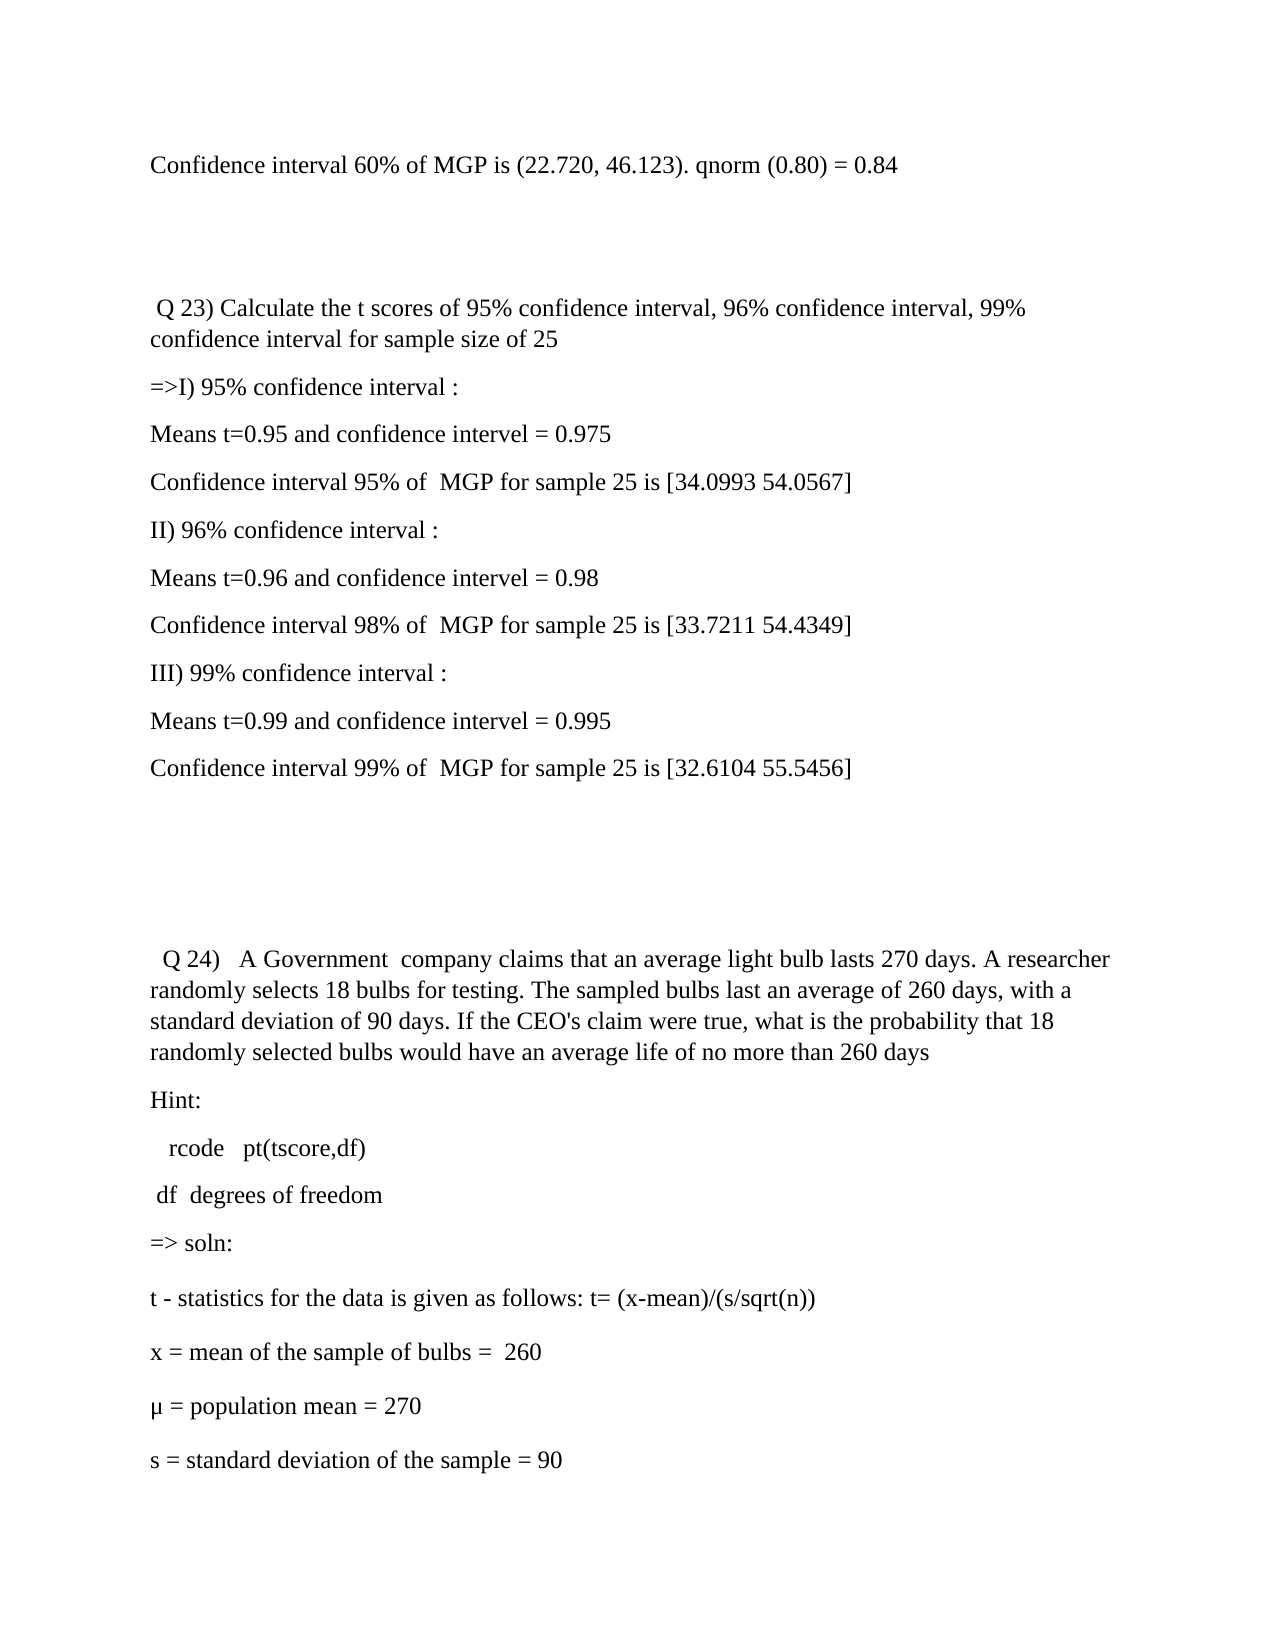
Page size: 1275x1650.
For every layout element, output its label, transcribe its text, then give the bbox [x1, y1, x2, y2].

text Means t=0.95 and confidence intervel = 0.975 [150, 419, 1125, 448]
text =>I) 95% confidence interval : [150, 372, 1125, 401]
text df degrees of freedom [150, 1181, 1125, 1209]
text III) 99% confidence interval : [150, 658, 1125, 687]
text rcode pt(tscore,df) [150, 1133, 1125, 1162]
text Confidence interval 99% of MGP for sample 25 is [32.6104 55.5456] [150, 753, 1125, 782]
text x = mean of the sample of bulbs = 260 [150, 1330, 1125, 1368]
text Confidence interval 60% of MGP is (22.720, 46.123). qnorm (0.80) = 0.84 [150, 150, 1125, 179]
text Means t=0.96 and confidence intervel = 0.98 [150, 563, 1125, 591]
text => soln: [150, 1228, 1125, 1257]
text Hint: [150, 1085, 1125, 1114]
text Q 24) A Government company claims that an average light bulb lasts 270 days. A researcher randomly selects 18 bulbs for testing. The sampled bulbs last an average of 260 days, with a standard deviation of 90 days. If the CEO's claim were true, what is the probability that 18 randomly selected bulbs would have an average life of no more than 260 days [150, 944, 1125, 1066]
text Confidence interval 98% of MGP for sample 25 is [33.7211 54.4349] [150, 610, 1125, 639]
text Q 23) Calculate the t scores of 95% confidence interval, 96% confidence interval, 99% confidence interval for sample size of 25 [150, 293, 1125, 353]
text Confidence interval 95% of MGP for sample 25 is [34.0993 54.0567] [150, 467, 1125, 496]
text t - statistics for the data is given as follows: t= (x-mean)/(s/sqrt(n)) [150, 1276, 1125, 1313]
text s = standard deviation of the sample = 90 [150, 1438, 1125, 1476]
text μ = population mean = 270 [150, 1384, 1125, 1422]
text Means t=0.99 and confidence intervel = 0.995 [150, 706, 1125, 734]
text II) 96% confidence interval : [150, 515, 1125, 544]
